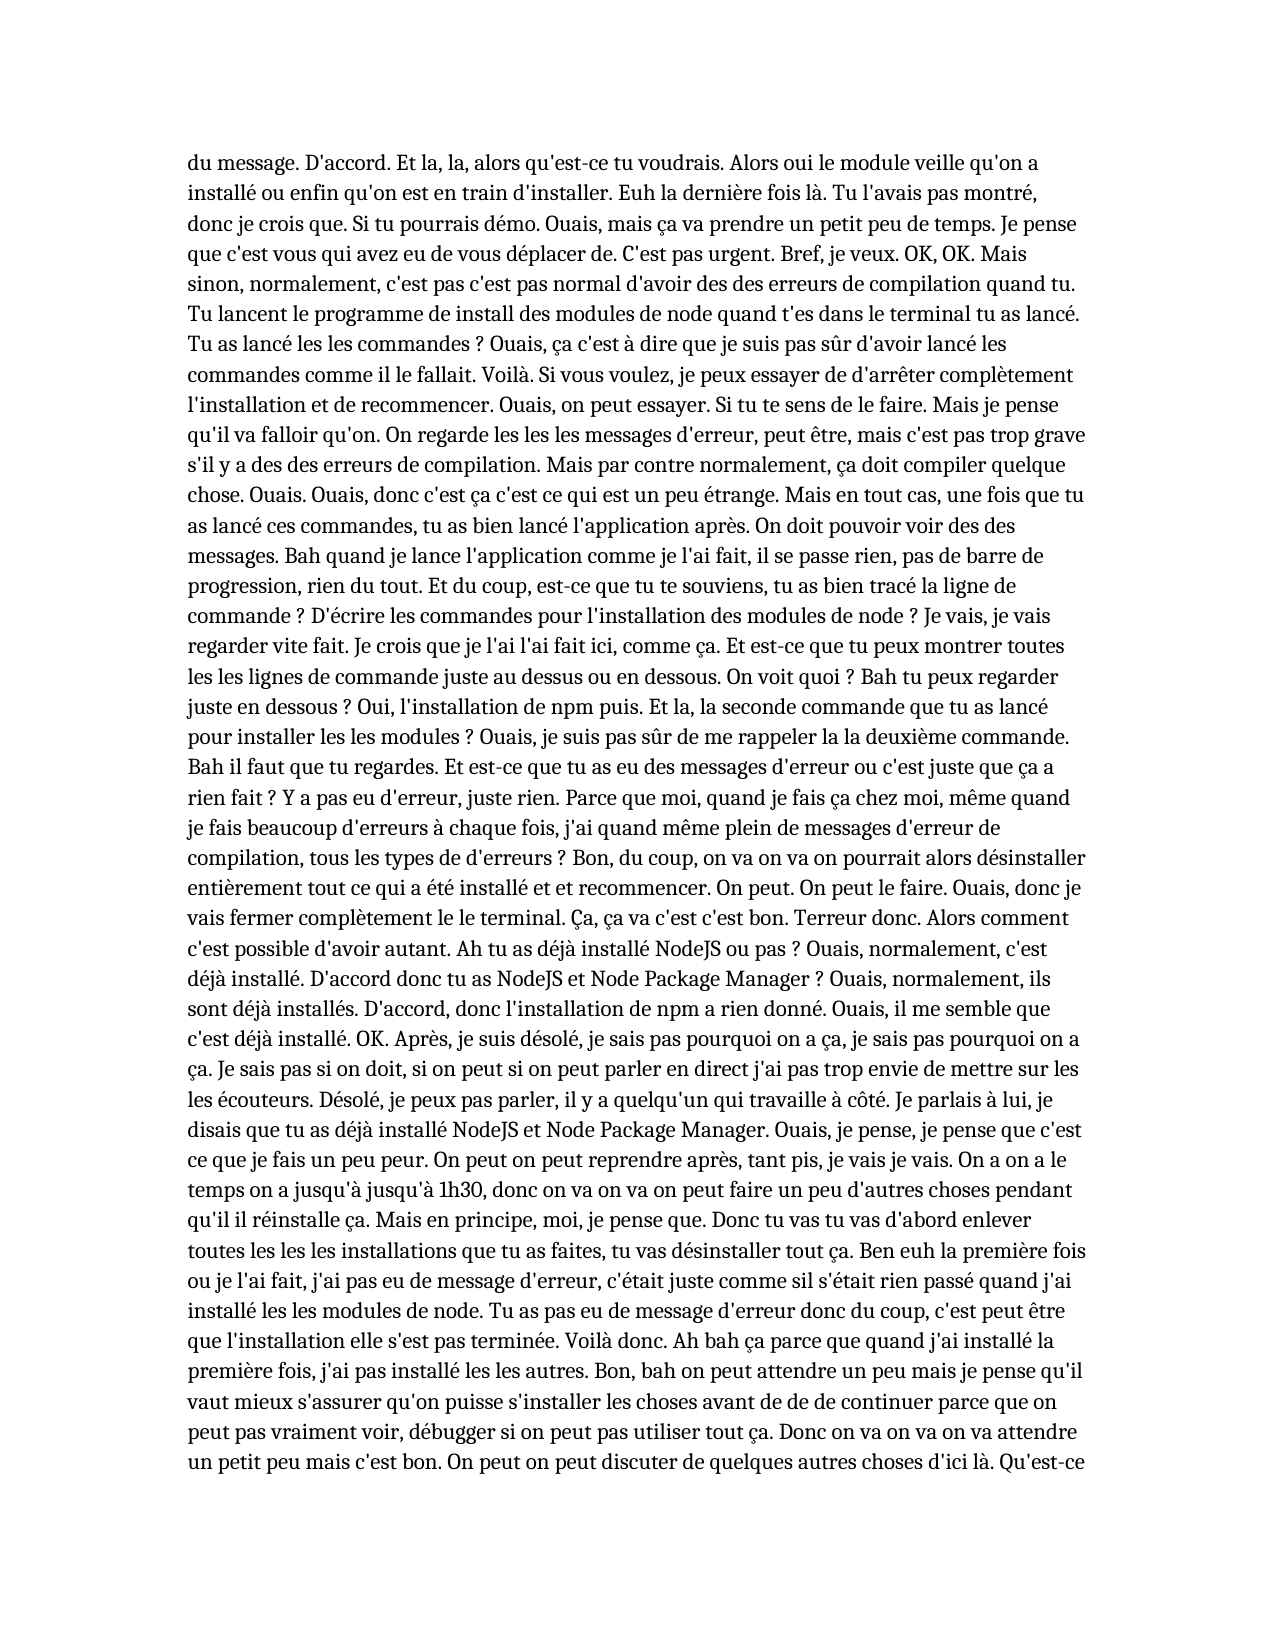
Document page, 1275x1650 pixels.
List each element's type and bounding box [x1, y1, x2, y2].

text [187, 150, 1087, 1475]
